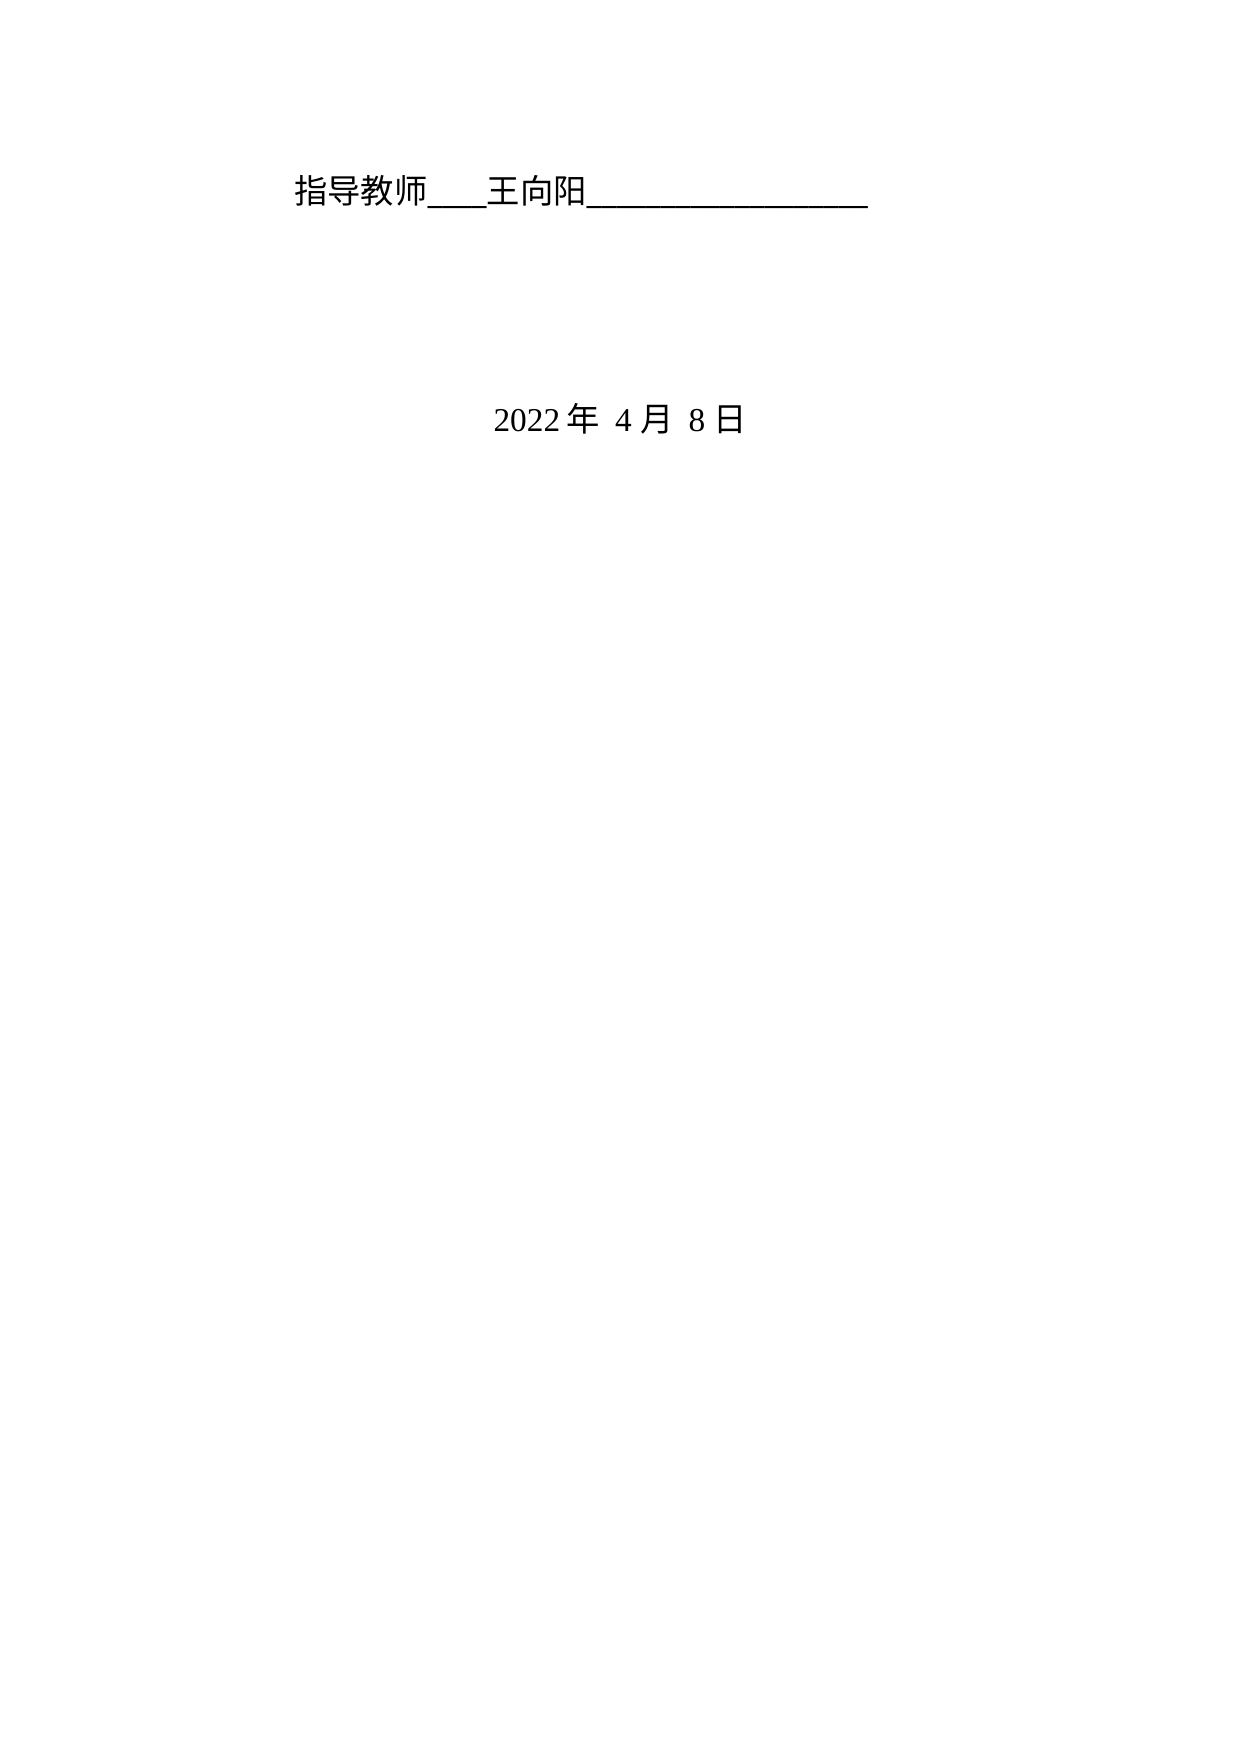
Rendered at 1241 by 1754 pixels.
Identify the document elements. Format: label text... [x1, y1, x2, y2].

text 2022年 4 月 8 日 [177, 384, 1063, 449]
text 指导教师____王向阳___________________ [177, 157, 1063, 222]
